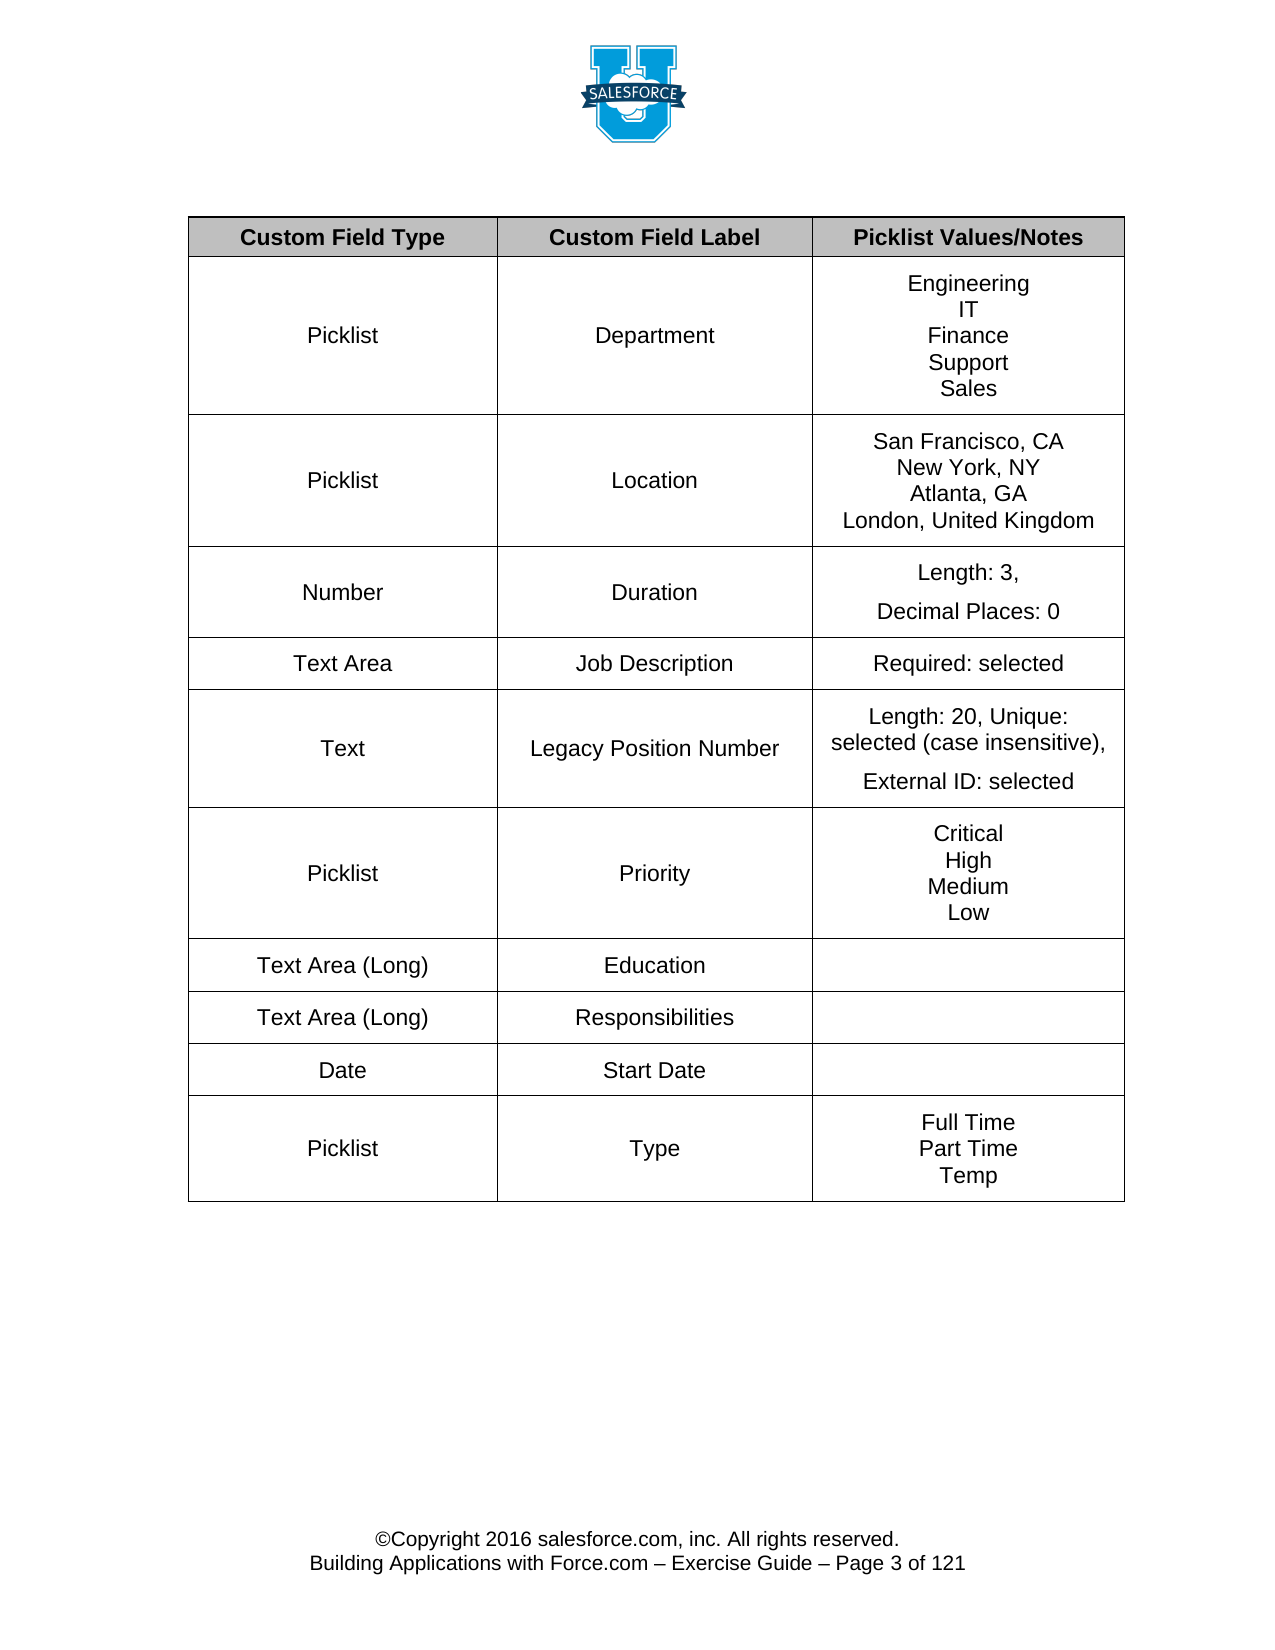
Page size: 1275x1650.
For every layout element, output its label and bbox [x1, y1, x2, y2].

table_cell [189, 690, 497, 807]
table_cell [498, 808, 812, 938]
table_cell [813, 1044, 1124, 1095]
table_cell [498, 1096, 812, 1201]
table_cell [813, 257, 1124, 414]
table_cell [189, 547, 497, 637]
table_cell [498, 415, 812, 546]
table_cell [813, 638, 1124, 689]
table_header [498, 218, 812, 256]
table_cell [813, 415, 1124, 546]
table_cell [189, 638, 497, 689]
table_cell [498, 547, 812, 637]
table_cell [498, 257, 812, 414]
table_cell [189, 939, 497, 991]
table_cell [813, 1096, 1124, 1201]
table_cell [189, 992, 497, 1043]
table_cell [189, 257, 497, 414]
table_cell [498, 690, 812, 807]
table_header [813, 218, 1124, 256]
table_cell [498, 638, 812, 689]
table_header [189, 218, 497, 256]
picture [580, 45, 687, 143]
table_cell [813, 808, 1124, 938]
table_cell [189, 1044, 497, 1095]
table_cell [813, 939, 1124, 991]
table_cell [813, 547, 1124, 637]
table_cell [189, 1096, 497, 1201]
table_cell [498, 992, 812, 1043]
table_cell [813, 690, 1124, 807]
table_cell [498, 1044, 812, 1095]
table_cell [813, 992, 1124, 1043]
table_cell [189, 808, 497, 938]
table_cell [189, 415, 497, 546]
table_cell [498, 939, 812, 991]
